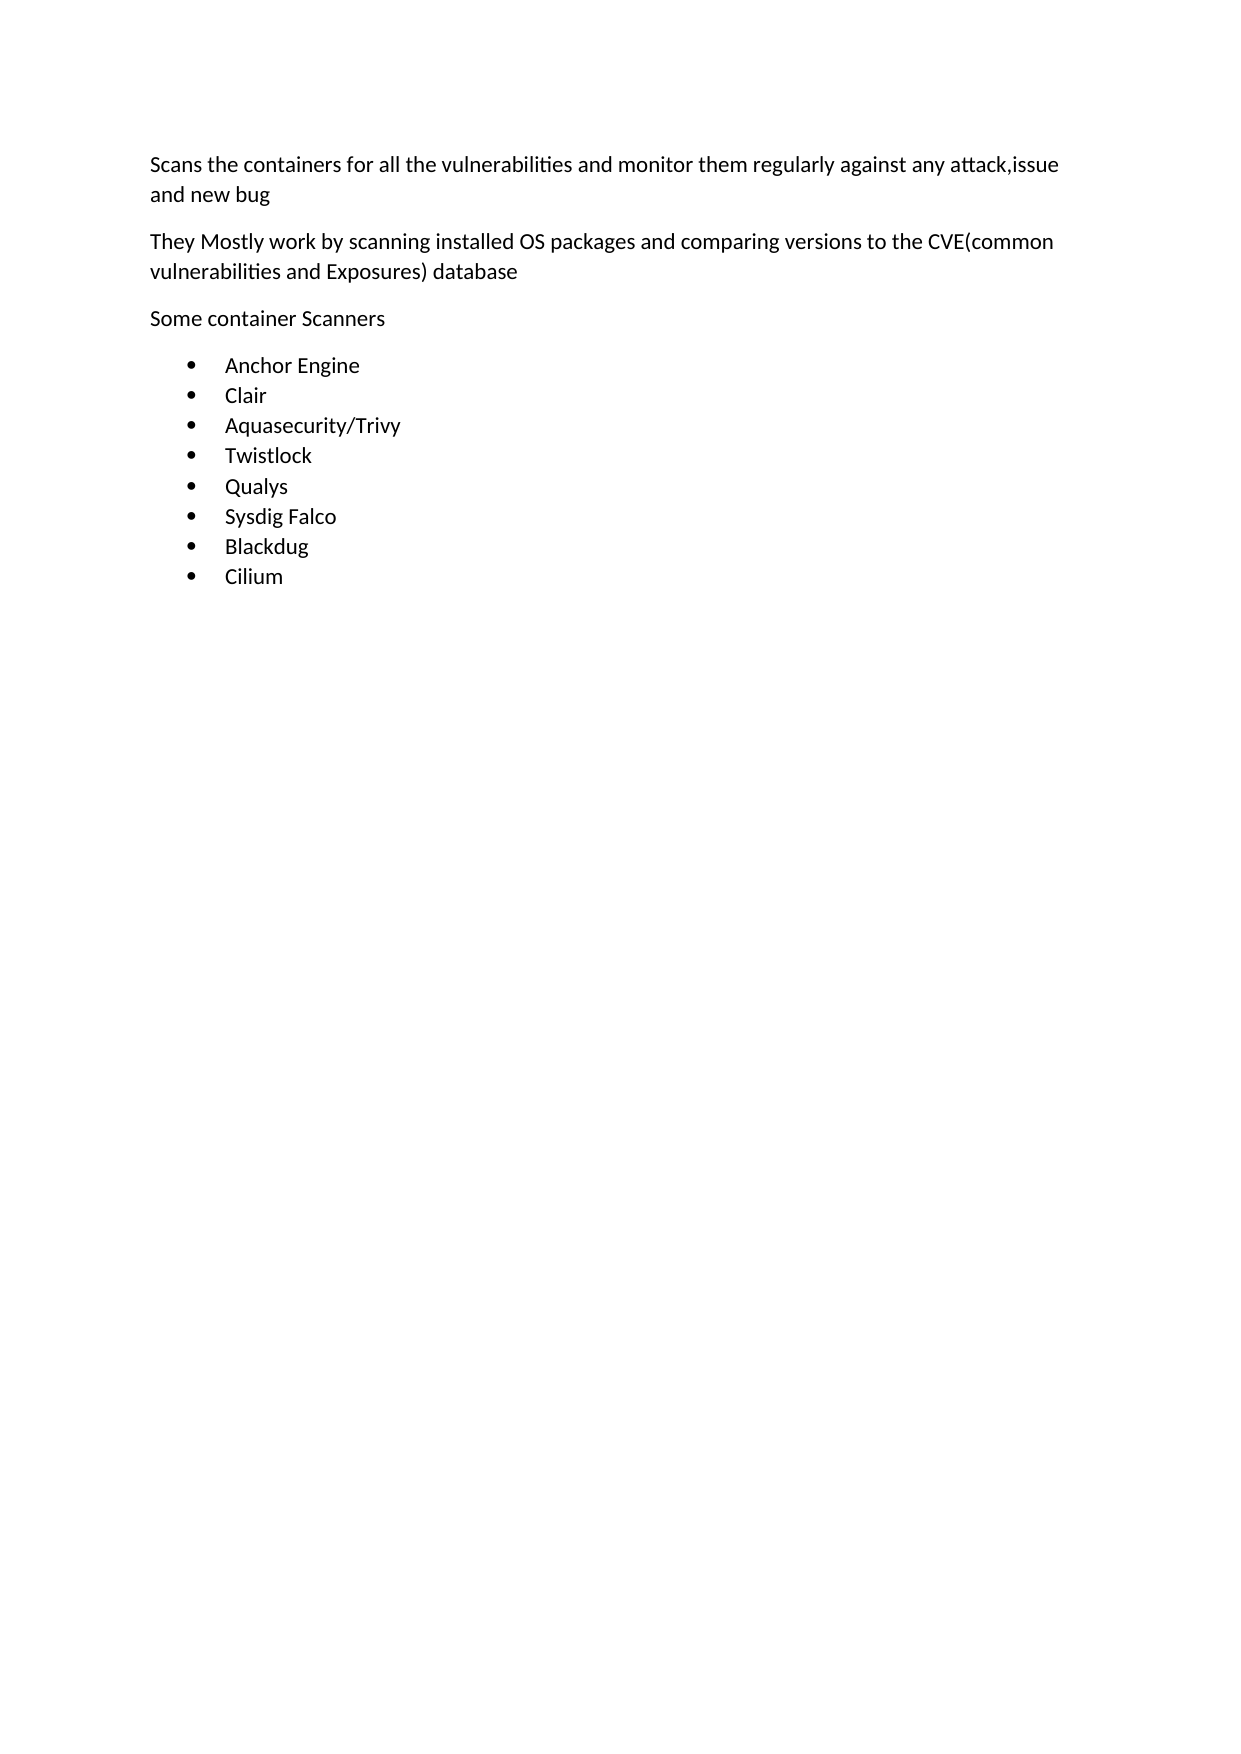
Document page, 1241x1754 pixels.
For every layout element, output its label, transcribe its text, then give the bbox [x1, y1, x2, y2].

list Blackdug [187, 532, 1090, 560]
text Some container Scanners [150, 304, 1090, 332]
list Anchor Engine [187, 351, 1090, 379]
list Aquasecurity/Trivy [187, 411, 1090, 439]
list Sysdig Falco [187, 502, 1090, 530]
list Twistlock [187, 442, 1090, 470]
list Qualys [187, 472, 1090, 500]
list Cilium [187, 562, 1090, 591]
text They Mostly work by scanning installed OS packages and comparing versions to the CVE(common vulnerabilities and Exposures) database [150, 227, 1090, 285]
text Scans the containers for all the vulnerabilities and monitor them regularly against any attack,issue and new bug [150, 150, 1090, 208]
list Clair [187, 381, 1090, 409]
